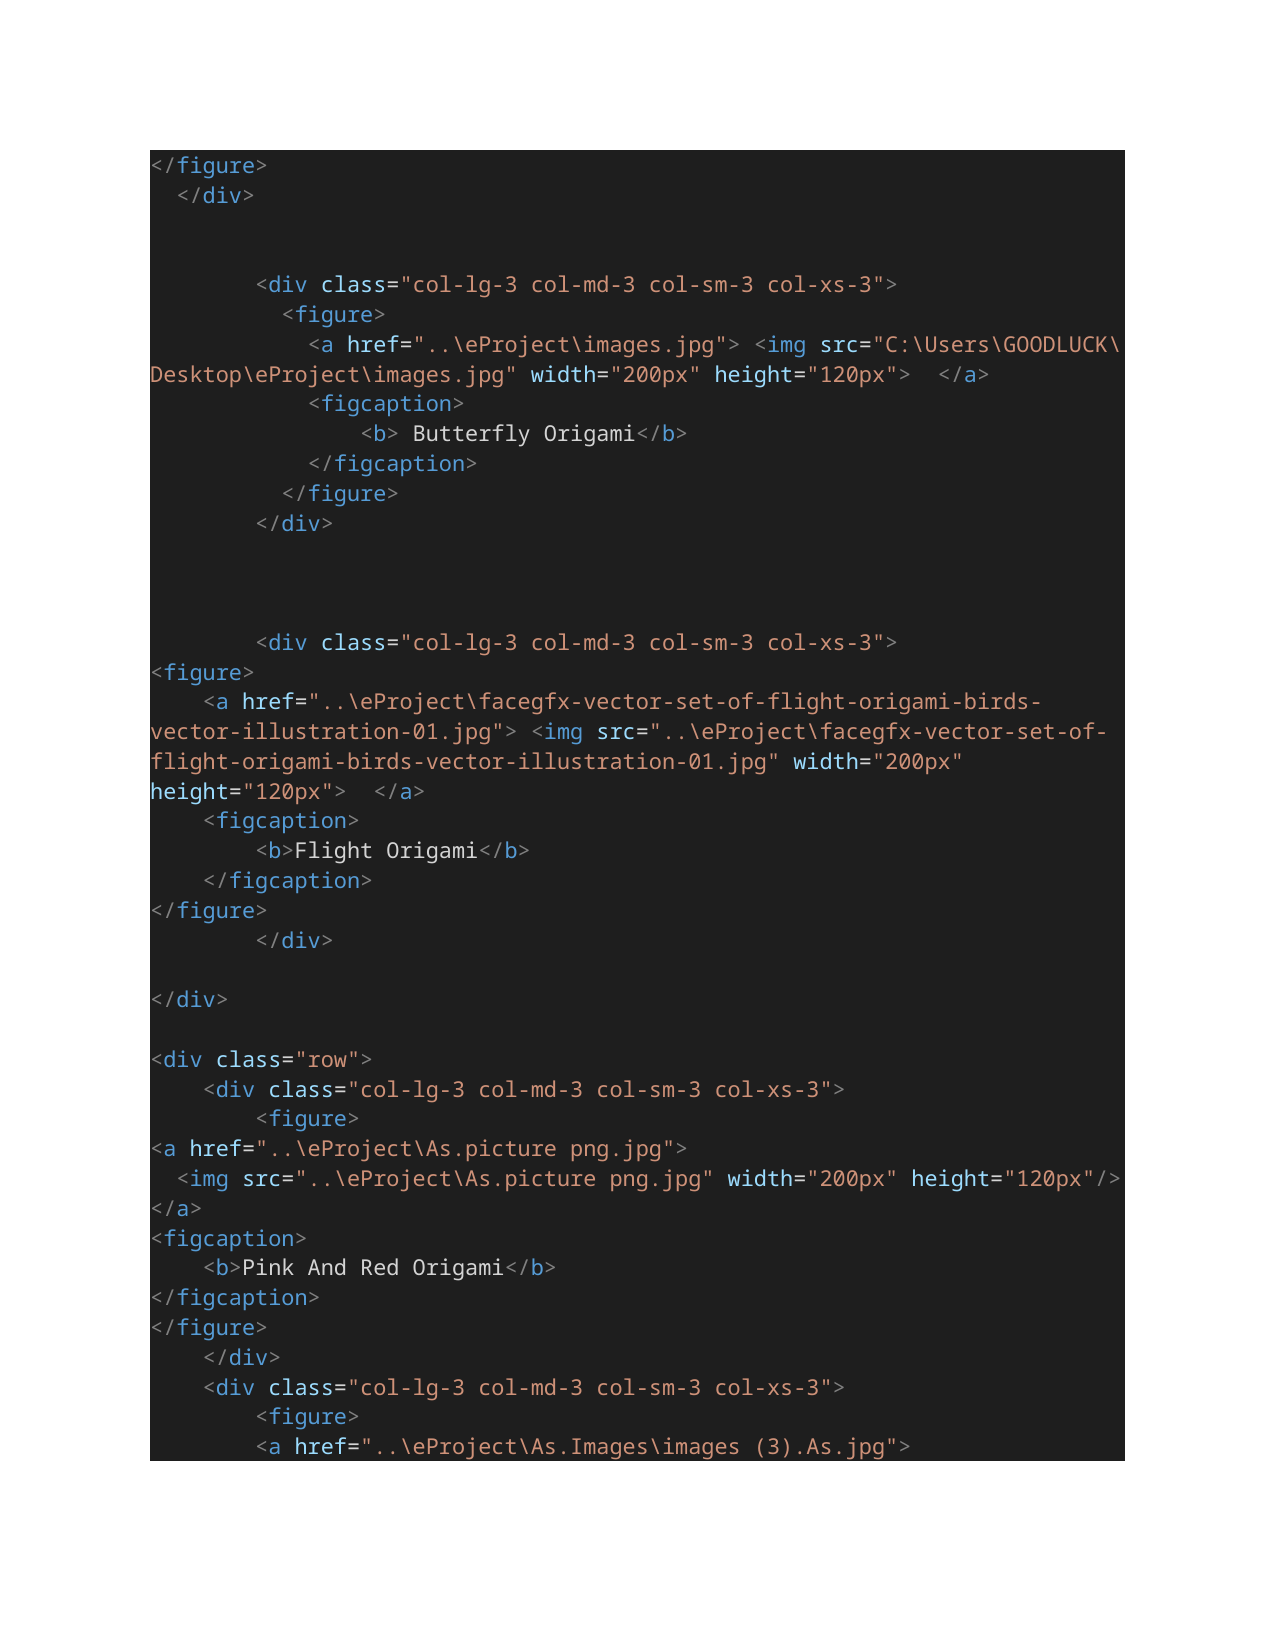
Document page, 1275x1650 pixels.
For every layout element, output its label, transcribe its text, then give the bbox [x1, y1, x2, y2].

text <figcaption> [150, 1222, 1125, 1252]
text <figcaption> [150, 805, 1125, 835]
text <a href="..\eProject\As.picture png.jpg"> [150, 1133, 1125, 1163]
text </figure> [150, 895, 1125, 924]
text </div> [150, 924, 1125, 954]
text <div class="row"> [150, 1044, 1125, 1073]
text <a href="..\eProject\As.Images\images (3).As.jpg"> [150, 1431, 1125, 1461]
text <img src="..\eProject\As.picture png.jpg" width="200px" height="120px"/> [150, 1163, 1125, 1193]
text </figcaption> [150, 865, 1125, 895]
text <figure> [150, 1103, 1125, 1133]
text <b>Pink And Red Origami</b> [150, 1252, 1125, 1282]
text </div> [150, 984, 1125, 1014]
text <div class="col-lg-3 col-md-3 col-sm-3 col-xs-3"> [150, 627, 1125, 656]
text </div> [150, 180, 1125, 209]
text <figure> [150, 299, 1125, 329]
text <div class="col-lg-3 col-md-3 col-sm-3 col-xs-3"> [150, 1073, 1125, 1103]
text <div class="col-lg-3 col-md-3 col-sm-3 col-xs-3"> [150, 1371, 1125, 1401]
text </a> [150, 1193, 1125, 1222]
text <div class="col-lg-3 col-md-3 col-sm-3 col-xs-3"> [150, 269, 1125, 299]
text <b>Flight Origami</b> [150, 835, 1125, 865]
text </div> [150, 507, 1125, 537]
text <figure> [150, 656, 1125, 686]
text </div> [150, 1342, 1125, 1371]
text </figure> [150, 478, 1125, 507]
text <figcaption> [150, 388, 1125, 418]
text <a href="..\eProject\images.jpg"> <img src="C:\Users\GOODLUCK\Desktop\eProject\images.jpg" width="200px" height="120px"> </a> [150, 329, 1125, 388]
text </figcaption> [150, 1282, 1125, 1312]
text </figure> [150, 1312, 1125, 1342]
text </figure> [150, 150, 1125, 180]
text <a href="..\eProject\facegfx-vector-set-of-flight-origami-birds-vector-illustration-01.jpg"> <img src="..\eProject\facegfx-vector-set-of-flight-origami-birds-vector-illustration-01.jpg" width="200px" height="120px"> </a> [150, 686, 1125, 805]
text </figcaption> [150, 448, 1125, 478]
text <b> Butterfly Origami</b> [150, 418, 1125, 448]
text <figure> [150, 1401, 1125, 1431]
